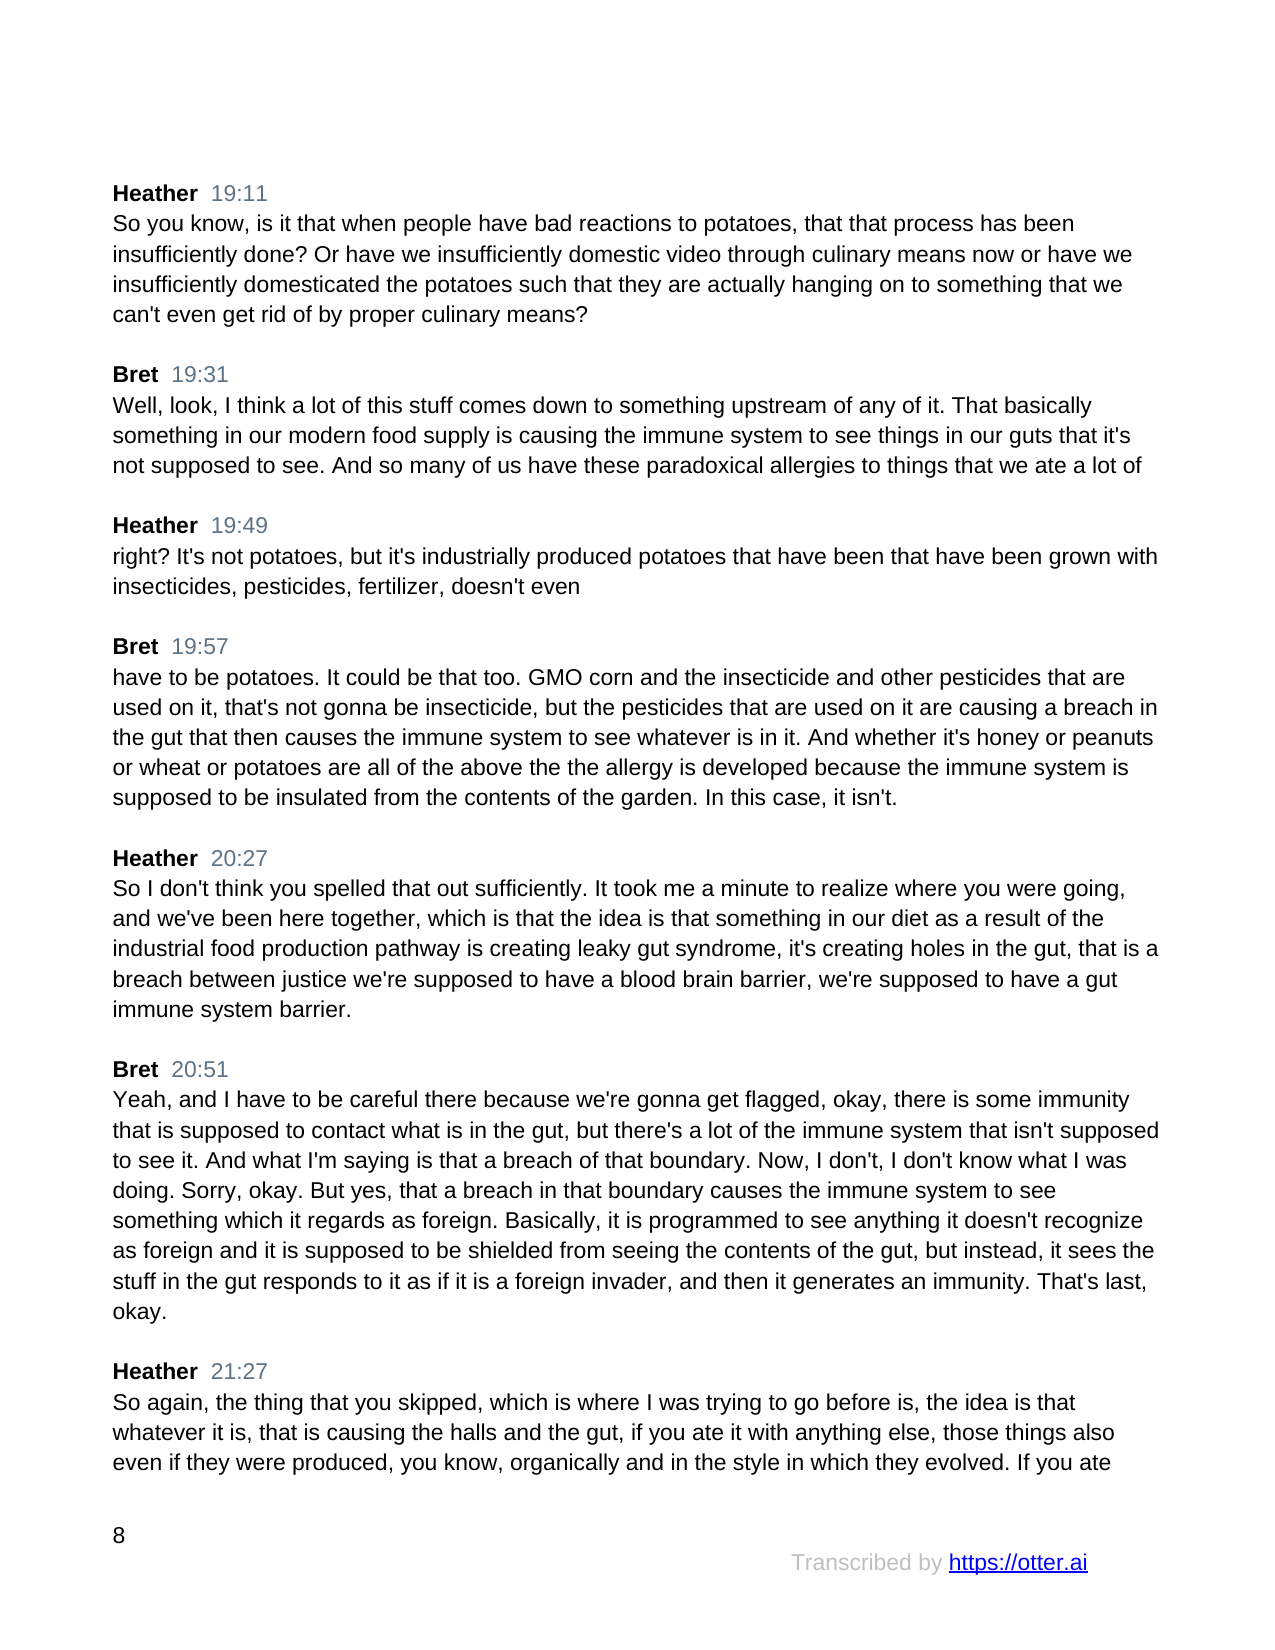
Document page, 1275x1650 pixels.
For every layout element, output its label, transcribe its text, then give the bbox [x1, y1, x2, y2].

text have to be potatoes. It could be that too. GMO corn and the insecticide and other pesticides that are used on it, that's not gonna be insecticide, but the pesticides that are used on it are causing a breach in the gut that then causes the immune system to see whatever is in it. And whether it's honey or peanuts or wheat or potatoes are all of the above the the allergy is developed because the immune system is supposed to be insulated from the contents of the garden. In this case, it isn't. [112, 663, 1162, 811]
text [112, 1388, 1162, 1475]
text Bret 20:51 [112, 1056, 1162, 1083]
text Heather 21:27 [112, 1358, 1162, 1385]
text Bret 19:31 [112, 361, 1162, 388]
text Heather 20:27 [112, 845, 1162, 871]
text Heather 19:11 [112, 180, 1162, 207]
text Bret 19:57 [112, 633, 1162, 660]
text So I don't think you spelled that out sufficiently. It took me a minute to realize where you were going, and we've been here together, which is that the idea is that something in our diet as a result of the industrial food production pathway is creating leaky gut syndrome, it's creating holes in the gut, that is a breach between justice we're supposed to have a blood brain barrier, we're supposed to have a gut immune system barrier. [112, 875, 1162, 1022]
text So you know, is it that when people have bad reactions to potatoes, that that process has been insufficiently done? Or have we insufficiently domestic video through culinary means now or have we insufficiently domesticated the potatoes such that they are actually hanging on to something that we can't even get rid of by proper culinary means? [112, 210, 1162, 327]
text Yeah, and I have to be careful there because we're gonna get flagged, okay, there is some immunity that is supposed to contact what is in the gut, but there's a lot of the immune system that isn't supposed to see it. And what I'm saying is that a breach of that boundary. Now, I don't, I don't know what I was doing. Sorry, okay. But yes, that a breach in that boundary causes the immune system to see something which it regards as foreign. Basically, it is programmed to see anything it doesn't recognize as foreign and it is supposed to be shielded from seeing the contents of the gut, but instead, it sees the stuff in the gut responds to it as if it is a foreign invader, and then it generates an immunity. That's last, okay. [112, 1086, 1162, 1324]
text Heather 19:49 [112, 512, 1162, 539]
text Well, look, I think a lot of this stuff comes down to something upstream of any of it. That basically something in our modern food supply is causing the immune system to see things in our guts that it's not supposed to see. And so many of us have these paradoxical allergies to things that we ate a lot of [112, 392, 1162, 478]
text right? It's not potatoes, but it's industrially produced potatoes that have been that have been grown with insecticides, pesticides, fertilizer, doesn't even [112, 543, 1162, 599]
